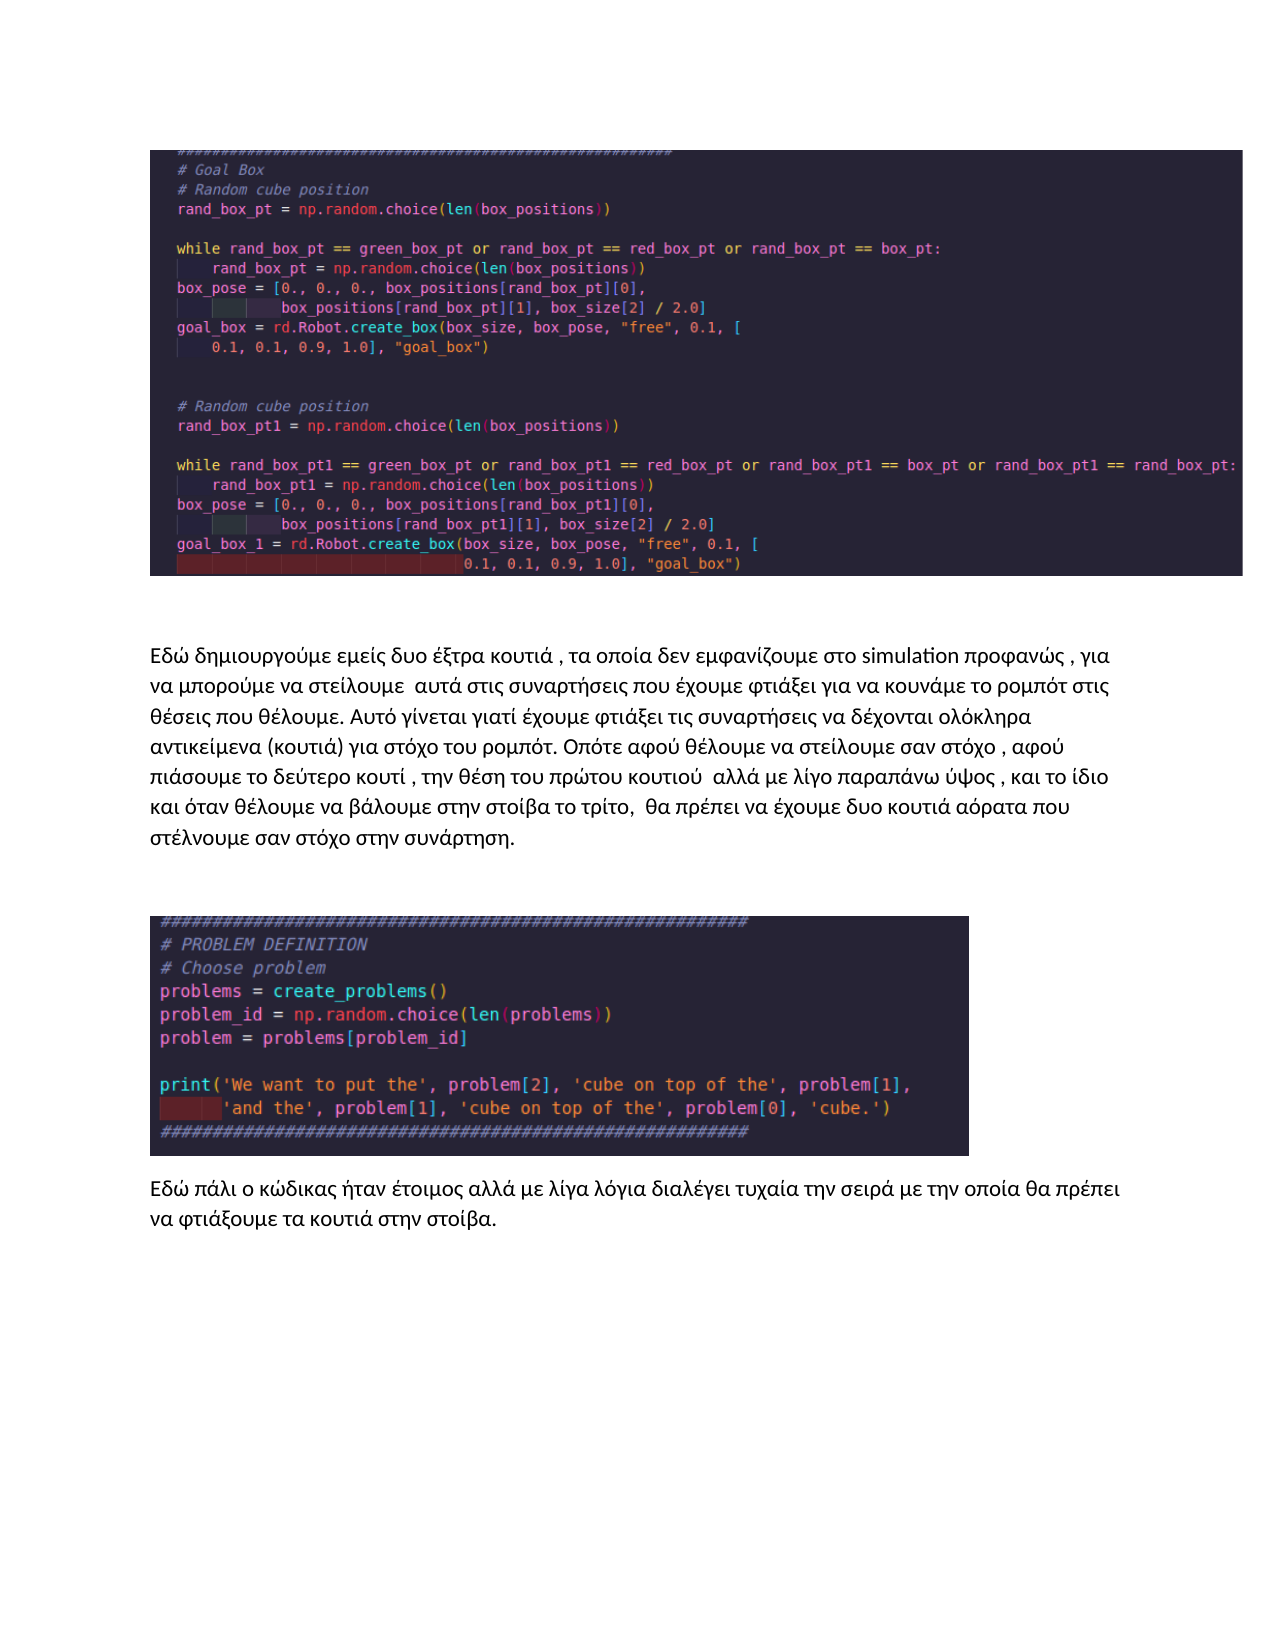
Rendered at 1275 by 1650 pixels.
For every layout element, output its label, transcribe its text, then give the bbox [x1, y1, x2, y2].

picture [150, 150, 1243, 576]
text Εδώ πάλι ο κώδικας ήταν έτοιμος αλλά με λίγα λόγια διαλέγει τυχαία την σειρά με την οποία θα πρέπει να φτιάξουμε τα κουτιά στην στοίβα. [150, 1174, 1125, 1232]
picture [150, 916, 969, 1156]
text Εδώ δημιουργούμε εμείς δυο έξτρα κουτιά , τα οποία δεν εμφανίζουμε στο simulation προφανώς , για να μπορούμε να στείλουμε αυτά στις συναρτήσεις που έχουμε φτιάξει για να κουνάμε το ρομπότ στις θέσεις που θέλουμε. Αυτό γίνεται γιατί έχουμε φτιάξει τις συναρτήσεις να δέχονται ολόκληρα αντικείμενα (κουτιά) για στόχο του ρομπότ. Οπότε αφού θέλουμε να στείλουμε σαν στόχο , αφού πιάσουμε το δεύτερο κουτί , την θέση του πρώτου κουτιού αλλά με λίγο παραπάνω ύψος , και το ίδιο και όταν θέλουμε να βάλουμε στην στοίβα το τρίτο, θα πρέπει να έχουμε δυο κουτιά αόρατα που στέλνουμε σαν στόχο στην συνάρτηση. [150, 641, 1125, 851]
